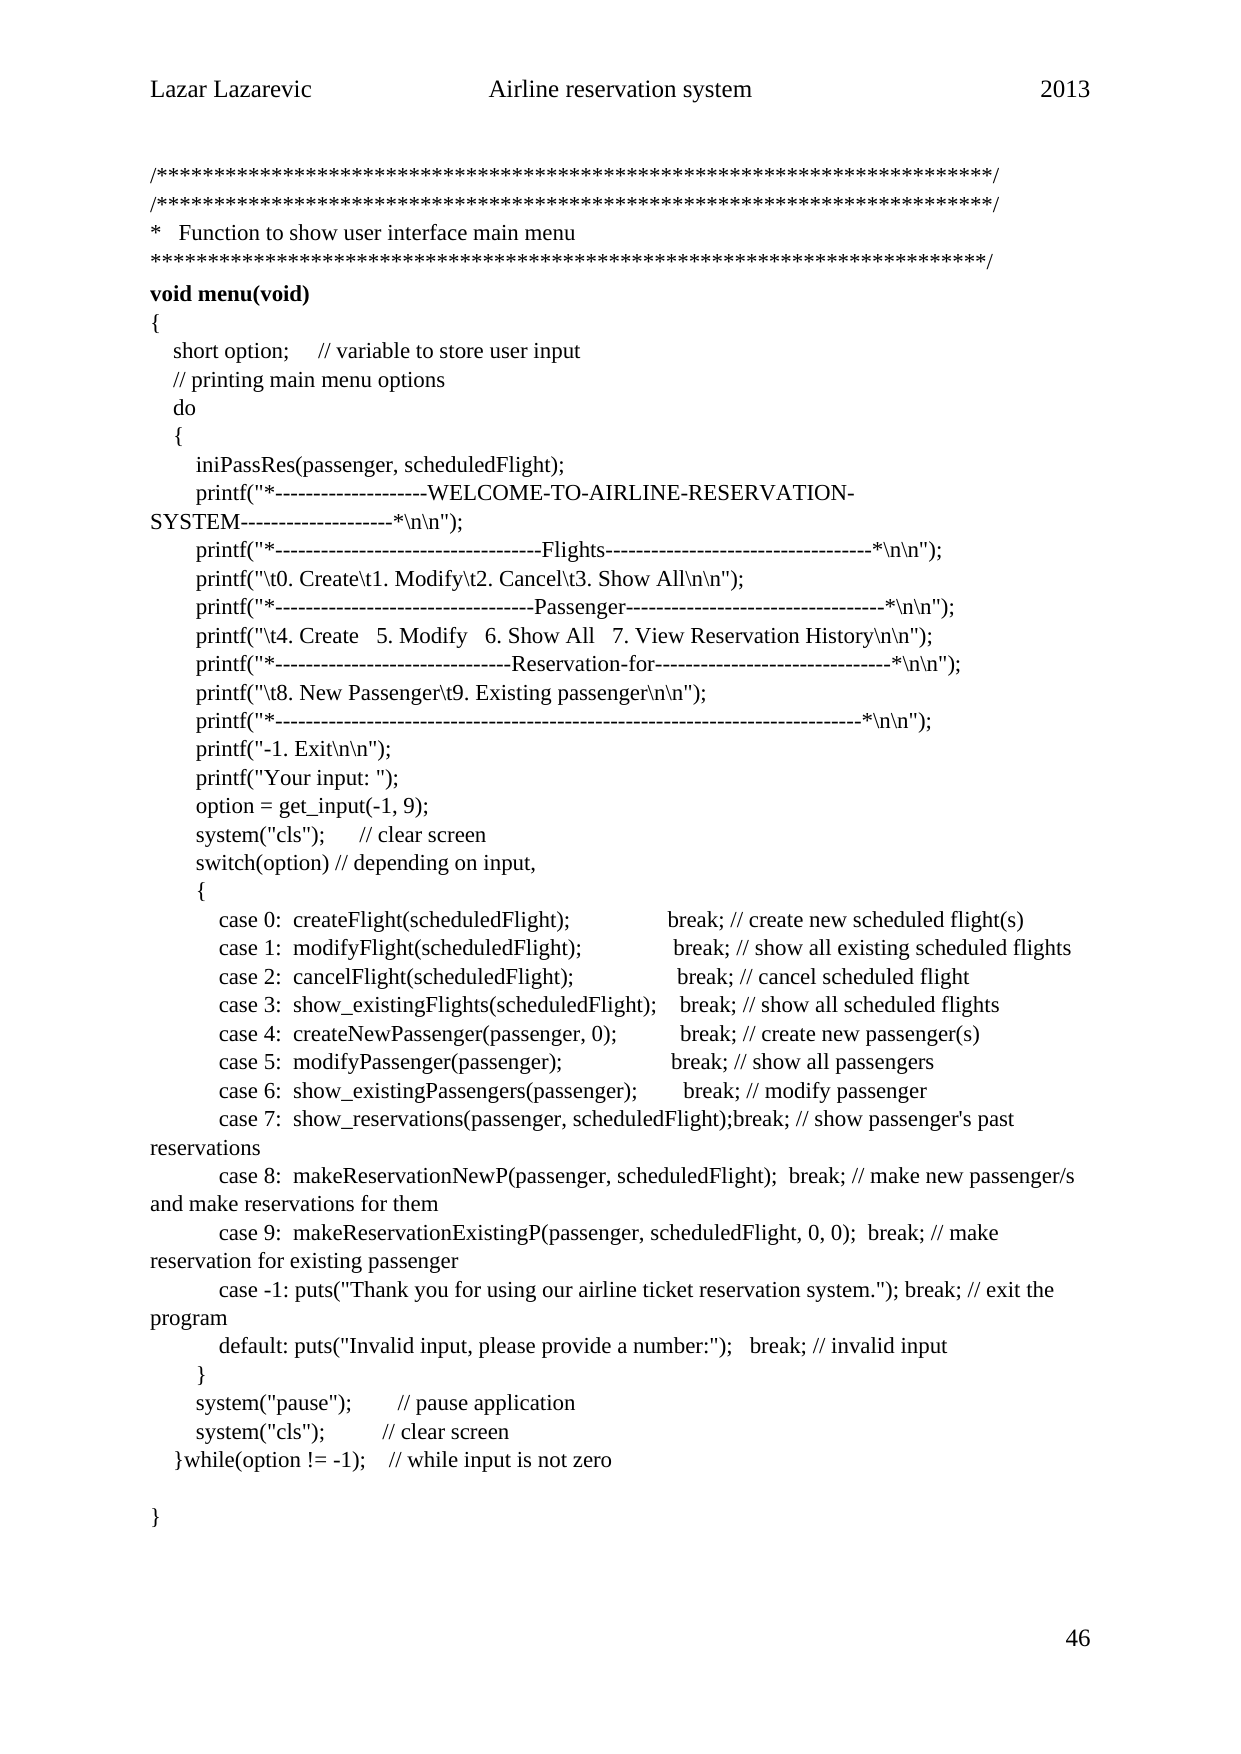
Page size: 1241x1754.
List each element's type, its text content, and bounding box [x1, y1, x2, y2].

text case 1: modifyFlight(scheduledFlight); break; // show all existing scheduled flights [150, 934, 1090, 961]
text * Function to show user interface main menu [150, 219, 1090, 246]
text }while(option != -1); // while input is not zero [150, 1446, 1090, 1473]
text printf("*-----------------------------------Flights-----------------------------------*\n\n"); [150, 536, 1090, 563]
text { [150, 423, 1090, 449]
text system("cls"); // clear screen [150, 821, 1090, 847]
text case 9: makeReservationExistingP(passenger, scheduledFlight, 0, 0); break; // make reservation for existing passenger [150, 1219, 1090, 1274]
text case 5: modifyPassenger(passenger); break; // show all passengers [150, 1048, 1090, 1074]
text system("pause"); // pause application [150, 1389, 1090, 1416]
text case 6: show_existingPassengers(passenger); break; // modify passenger [150, 1077, 1090, 1103]
text { [150, 878, 1090, 904]
text printf("\t8. New Passenger\t9. Existing passenger\n\n"); [150, 678, 1090, 705]
text printf("\t4. Create 5. Modify 6. Show All 7. View Reservation History\n\n"); [150, 622, 1090, 648]
text *************************************************************************/ [150, 248, 1090, 274]
text printf("Your input: "); [150, 764, 1090, 790]
text case 2: cancelFlight(scheduledFlight); break; // cancel scheduled flight [150, 963, 1090, 989]
text printf("*----------------------------------Passenger----------------------------------*\n\n"); [150, 593, 1090, 619]
text default: puts("Invalid input, please provide a number:"); break; // invalid input [150, 1333, 1090, 1359]
text printf("*-------------------------------Reservation-for-------------------------------*\n\n"); [150, 650, 1090, 676]
text printf("\t0. Create\t1. Modify\t2. Cancel\t3. Show All\n\n"); [150, 565, 1090, 591]
text // printing main menu options [150, 366, 1090, 392]
subtitle void menu(void) [150, 280, 1090, 307]
text system("cls"); // clear screen [150, 1418, 1090, 1444]
text case 0: createFlight(scheduledFlight); break; // create new scheduled flight(s) [150, 906, 1090, 932]
text { [150, 309, 1090, 335]
text iniPassRes(passenger, scheduledFlight); [150, 451, 1090, 477]
text short option; // variable to store user input [150, 337, 1090, 364]
text /*************************************************************************/ [150, 191, 1090, 217]
text case 3: show_existingFlights(scheduledFlight); break; // show all scheduled flights [150, 991, 1090, 1018]
text switch(option) // depending on input, [150, 849, 1090, 876]
text case 7: show_reservations(passenger, scheduledFlight);break; // show passenger's past reservations [150, 1105, 1090, 1160]
text printf("-1. Exit\n\n"); [150, 735, 1090, 762]
text } [150, 1503, 1090, 1529]
text } [150, 1361, 1090, 1387]
text /*************************************************************************/ [150, 162, 1090, 189]
text printf("*-----------------------------------------------------------------------------*\n\n"); [150, 707, 1090, 733]
text printf("*--------------------WELCOME-TO-AIRLINE-RESERVATION-SYSTEM--------------------*\n\n"); [150, 479, 1090, 534]
text case -1: puts("Thank you for using our airline ticket reservation system."); break; // exit the program [150, 1276, 1090, 1331]
text option = get_input(-1, 9); [150, 792, 1090, 819]
text case 4: createNewPassenger(passenger, 0); break; // create new passenger(s) [150, 1020, 1090, 1046]
text do [150, 394, 1090, 421]
text case 8: makeReservationNewP(passenger, scheduledFlight); break; // make new passenger/s and make reservations for them [150, 1162, 1090, 1217]
